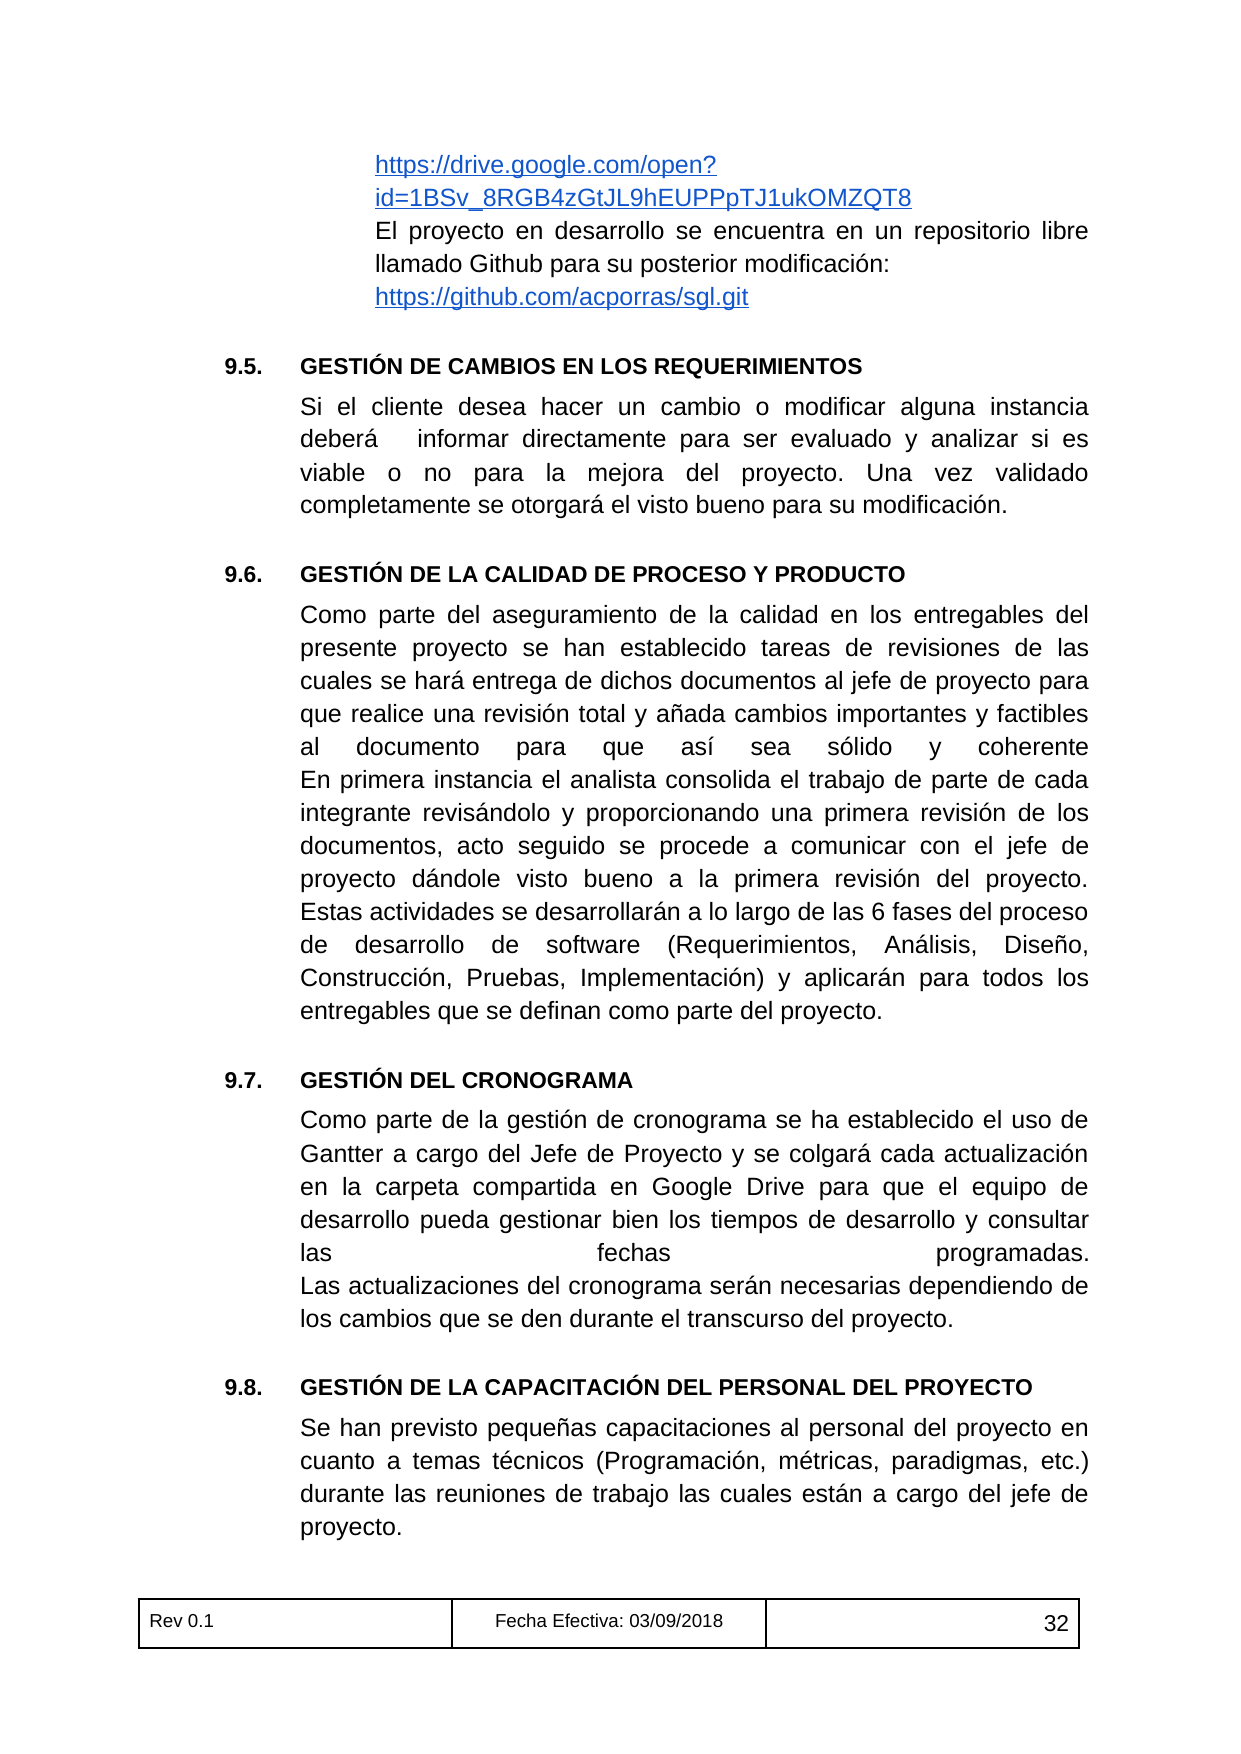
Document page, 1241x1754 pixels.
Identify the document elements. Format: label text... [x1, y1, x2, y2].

text Como parte de la gestión de cronograma se ha establecido el uso de Gantter a cargo del Jefe de Proyecto y se colgará cada actualización en la carpeta compartida en Google Drive para que el equipo de desarrollo pueda gestionar bien los tiempos de desarrollo y consultar las fechas programadas. Las actualizaciones del cronograma serán necesarias dependiendo de los cambios que se den durante el transcurso del proyecto. [300, 1106, 1090, 1332]
subtitle GESTIÓN DE LA CALIDAD DE PROCESO Y PRODUCTO [262, 561, 1090, 587]
text https://github.com/acporras/sgl.git [375, 282, 1090, 311]
subtitle GESTIÓN DE LA CAPACITACIÓN DEL PERSONAL DEL PROYECTO [262, 1374, 1090, 1401]
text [300, 1413, 1090, 1541]
text El proyecto en desarrollo se encuentra en un repositorio libre llamado Github para su posterior modificación: [375, 216, 1090, 278]
subtitle GESTIÓN DE CAMBIOS EN LOS REQUERIMIENTOS [262, 353, 1090, 379]
subtitle GESTIÓN DEL CRONOGRAMA [262, 1067, 1090, 1093]
text Como parte del aseguramiento de la calidad en los entregables del presente proyecto se han establecido tareas de revisiones de las cuales se hará entrega de dichos documentos al jefe de proyecto para que realice una revisión total y añada cambios importantes y factibles al documento para que así sea sólido y coherente En primera instancia el analista consolida el trabajo de parte de cada integrante revisándolo y proporcionando una primera revisión de los documentos, acto seguido se procede a comunicar con el jefe de proyecto dándole visto bueno a la primera revisión del proyecto. Estas actividades se desarrollarán a lo largo de las 6 fases del proceso de desarrollo de software (Requerimientos, Análisis, Diseño, Construcción, Pruebas, Implementación) y aplicarán para todos los entregables que se definan como parte del proyecto. [300, 600, 1090, 1025]
text https://drive.google.com/open?id=1BSv_8RGB4zGtJL9hEUPPpTJ1ukOMZQT8 [375, 150, 1090, 212]
text Si el cliente desea hacer un cambio o modificar alguna instancia deberá informar directamente para ser evaluado y analizar si es viable o no para la mejora del proyecto. Una vez validado completamente se otorgará el visto bueno para su modificación. [300, 391, 1090, 519]
